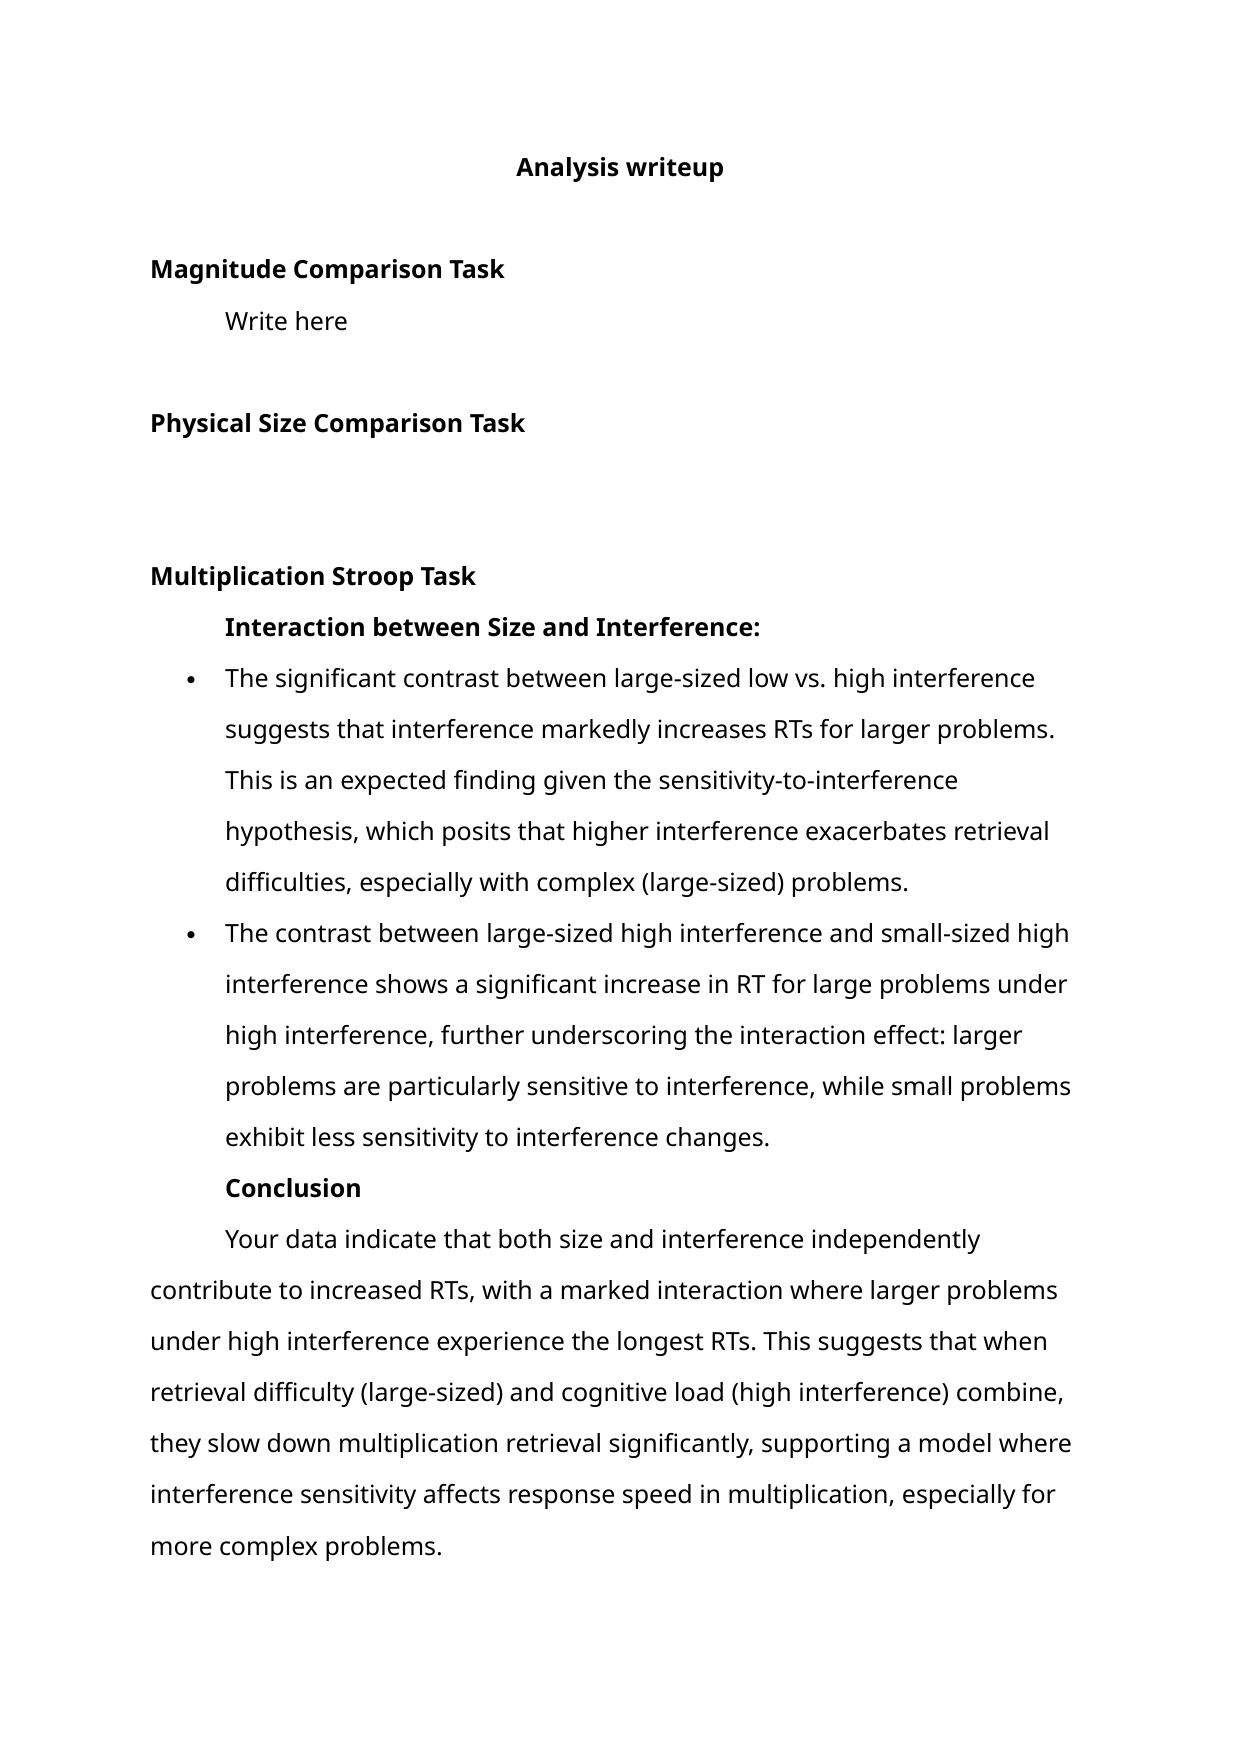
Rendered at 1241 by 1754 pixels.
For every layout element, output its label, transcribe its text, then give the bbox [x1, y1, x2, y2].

list The contrast between large-sized high interference and small-sized high interference shows a significant increase in RT for large problems under high interference, further underscoring the interaction effect: larger problems are particularly sensitive to interference, while small problems exhibit less sensitivity to interference changes. [187, 916, 1090, 1154]
list The significant contrast between large-sized low vs. high interference suggests that interference markedly increases RTs for larger problems. This is an expected finding given the sensitivity-to-interference hypothesis, which posits that higher interference exacerbates retrieval difficulties, especially with complex (large-sized) problems. [187, 660, 1090, 899]
text Interaction between Size and Interference: [150, 609, 1090, 643]
subtitle Analysis writeup [150, 150, 1090, 184]
text Conclusion [225, 1171, 1090, 1205]
subtitle Magnitude Comparison Task [150, 252, 1090, 286]
subtitle Physical Size Comparison Task [150, 405, 1090, 439]
text Write here [150, 303, 1090, 337]
subtitle Multiplication Stroop Task [150, 558, 1090, 592]
text Your data indicate that both size and interference independently contribute to increased RTs, with a marked interaction where larger problems under high interference experience the longest RTs. This suggests that when retrieval difficulty (large-sized) and cognitive load (high interference) combine, they slow down multiplication retrieval significantly, supporting a model where interference sensitivity affects response speed in multiplication, especially for more complex problems. [150, 1222, 1090, 1562]
